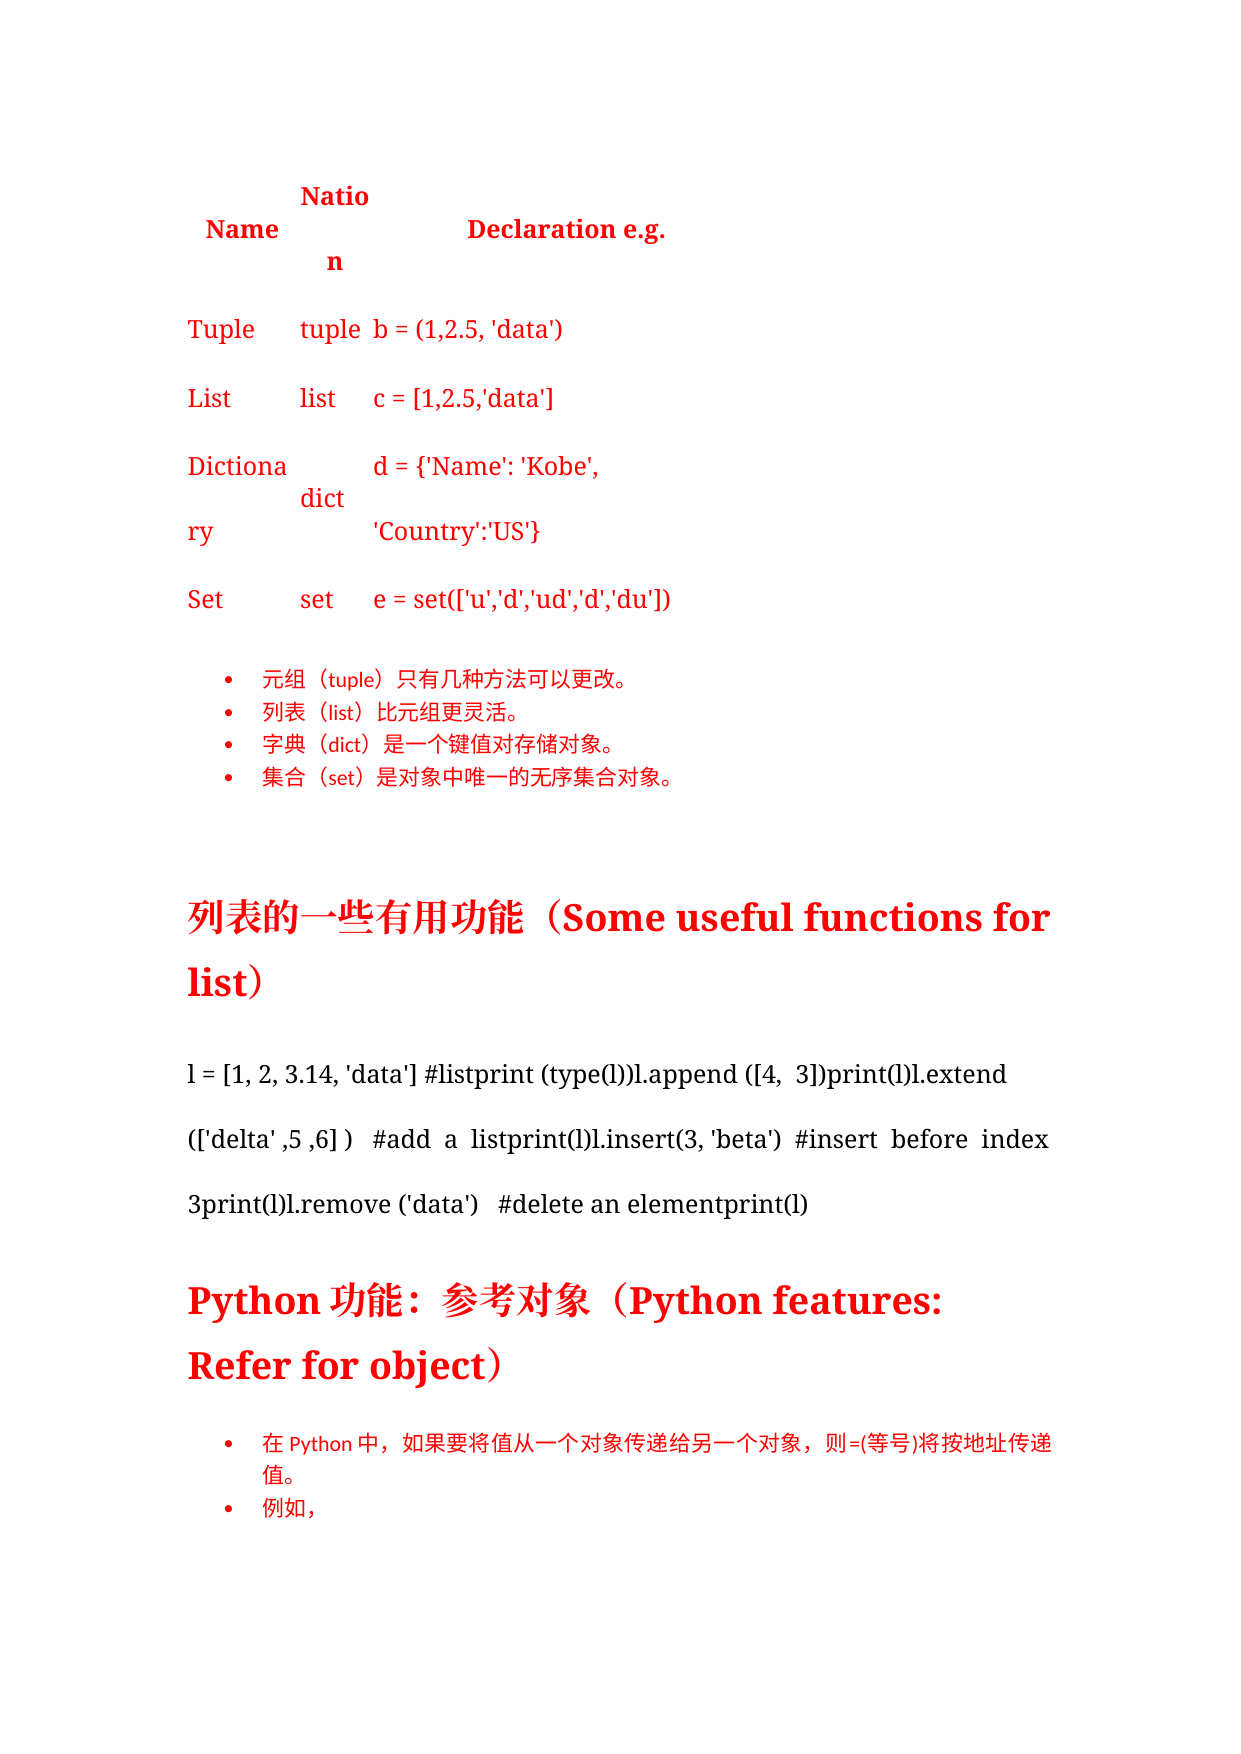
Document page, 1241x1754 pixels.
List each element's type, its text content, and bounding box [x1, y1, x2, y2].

list 在Python中，如果要将值从一个对象传递给另一个对象，则=(等号)将按地址传递值。 [225, 1425, 1053, 1490]
text l = [1, 2, 3.14, 'data'] #listprint (type(l))l.append ([4, 3])print(l)l.extend (['delta' ,5 ,6] ) #add a listprint(l)l.insert(3, 'beta') #insert before index 3print(l)l.remove ('data') #delete an elementprint(l) [187, 1042, 1053, 1237]
table_cell tuple [298, 295, 371, 363]
table_cell b = (1,2.5, 'data') [371, 295, 761, 363]
table_cell dict [298, 431, 371, 564]
table_cell Dictionary [186, 431, 298, 564]
list 元组（tuple）只有几种方法可以更改。 [225, 662, 1053, 694]
list 列表（list）比元组更灵活。 [225, 694, 1053, 727]
table_cell set [298, 565, 371, 633]
list 例如， [225, 1490, 1053, 1523]
list 字典（dict）是一个键值对存储对象。 [225, 727, 1053, 759]
table_header Declaration e.g. [371, 162, 761, 295]
list 集合（set）是对象中唯一的无序集合对象。 [225, 759, 1053, 792]
subtitle Python功能：参考对象（Python features: Refer for object） [187, 1266, 1053, 1396]
table_header Name [186, 162, 298, 295]
table_header Nation [298, 162, 371, 295]
table_cell Tuple [186, 295, 298, 363]
table_cell Set [186, 565, 298, 633]
table_cell d = {'Name': 'Kobe', 'Country':'US'} [371, 431, 761, 564]
table_cell List [186, 363, 298, 431]
table_cell c = [1,2.5,'data'] [371, 363, 761, 431]
table_cell list [298, 363, 371, 431]
subtitle 列表的一些有用功能（Some useful functions for list） [187, 883, 1053, 1013]
table_cell e = set(['u','d','ud','d','du']) [371, 565, 761, 633]
